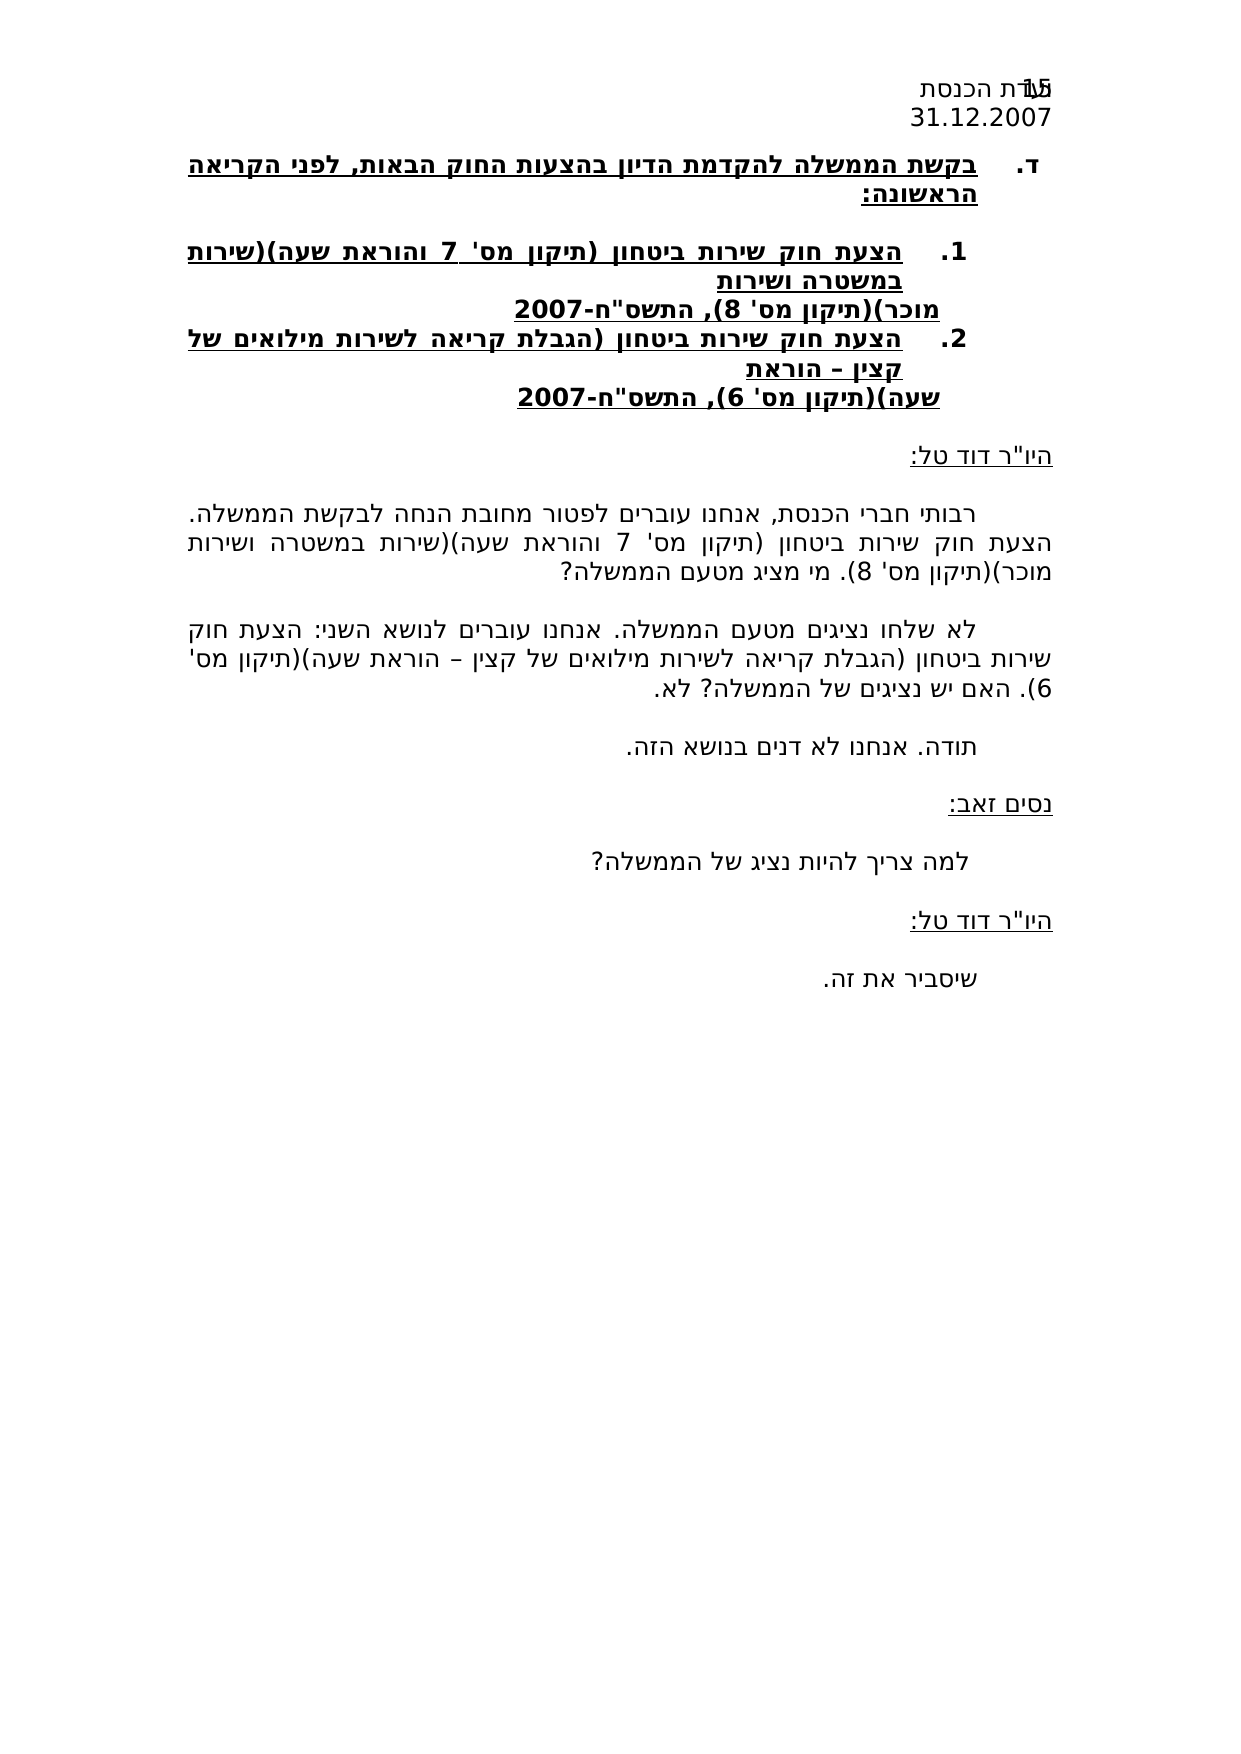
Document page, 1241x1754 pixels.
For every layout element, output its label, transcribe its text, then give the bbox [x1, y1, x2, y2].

text לא שלחו נציגים מטעם הממשלה. אנחנו עוברים לנושא השני: הצעת חוק שירות ביטחון (הגבלת קריאה לשירות מילואים של קצין – הוראת שעה)(תיקון מס' 6). האם יש נציגים של הממשלה? לא. [187, 586, 1053, 703]
text נסים זאב: [187, 789, 1053, 819]
list הצעת חוק שירות ביטחון (תיקון מס' 7 והוראת שעה)(שירות במשטרה ושירות [187, 237, 940, 295]
text שיסביר את זה. [187, 964, 1053, 993]
text היו"ר דוד טל: [187, 441, 1053, 470]
subtitle בקשת הממשלה להקדמת הדיון בהצעות החוק הבאות, לפני הקריאה הראשונה: [187, 150, 1015, 208]
text מוכר)(תיקון מס' 8), התשס"ח-2007 [187, 295, 940, 324]
text שעה)(תיקון מס' 6), התשס"ח-2007 [187, 383, 940, 412]
text תודה. אנחנו לא דנים בנושא הזה. [187, 732, 1053, 761]
text היו"ר דוד טל: [187, 877, 1053, 935]
text רבותי חברי הכנסת, אנחנו עוברים לפטור מחובת הנחה לבקשת הממשלה. הצעת חוק שירות ביטחון (תיקון מס' 7 והוראת שעה)(שירות במשטרה ושירות מוכר)(תיקון מס' 8). מי מציג מטעם הממשלה? [187, 499, 1053, 586]
text למה צריך להיות נציג של הממשלה? [187, 847, 1053, 877]
list הצעת חוק שירות ביטחון (הגבלת קריאה לשירות מילואים של קצין – הוראת [187, 324, 940, 383]
